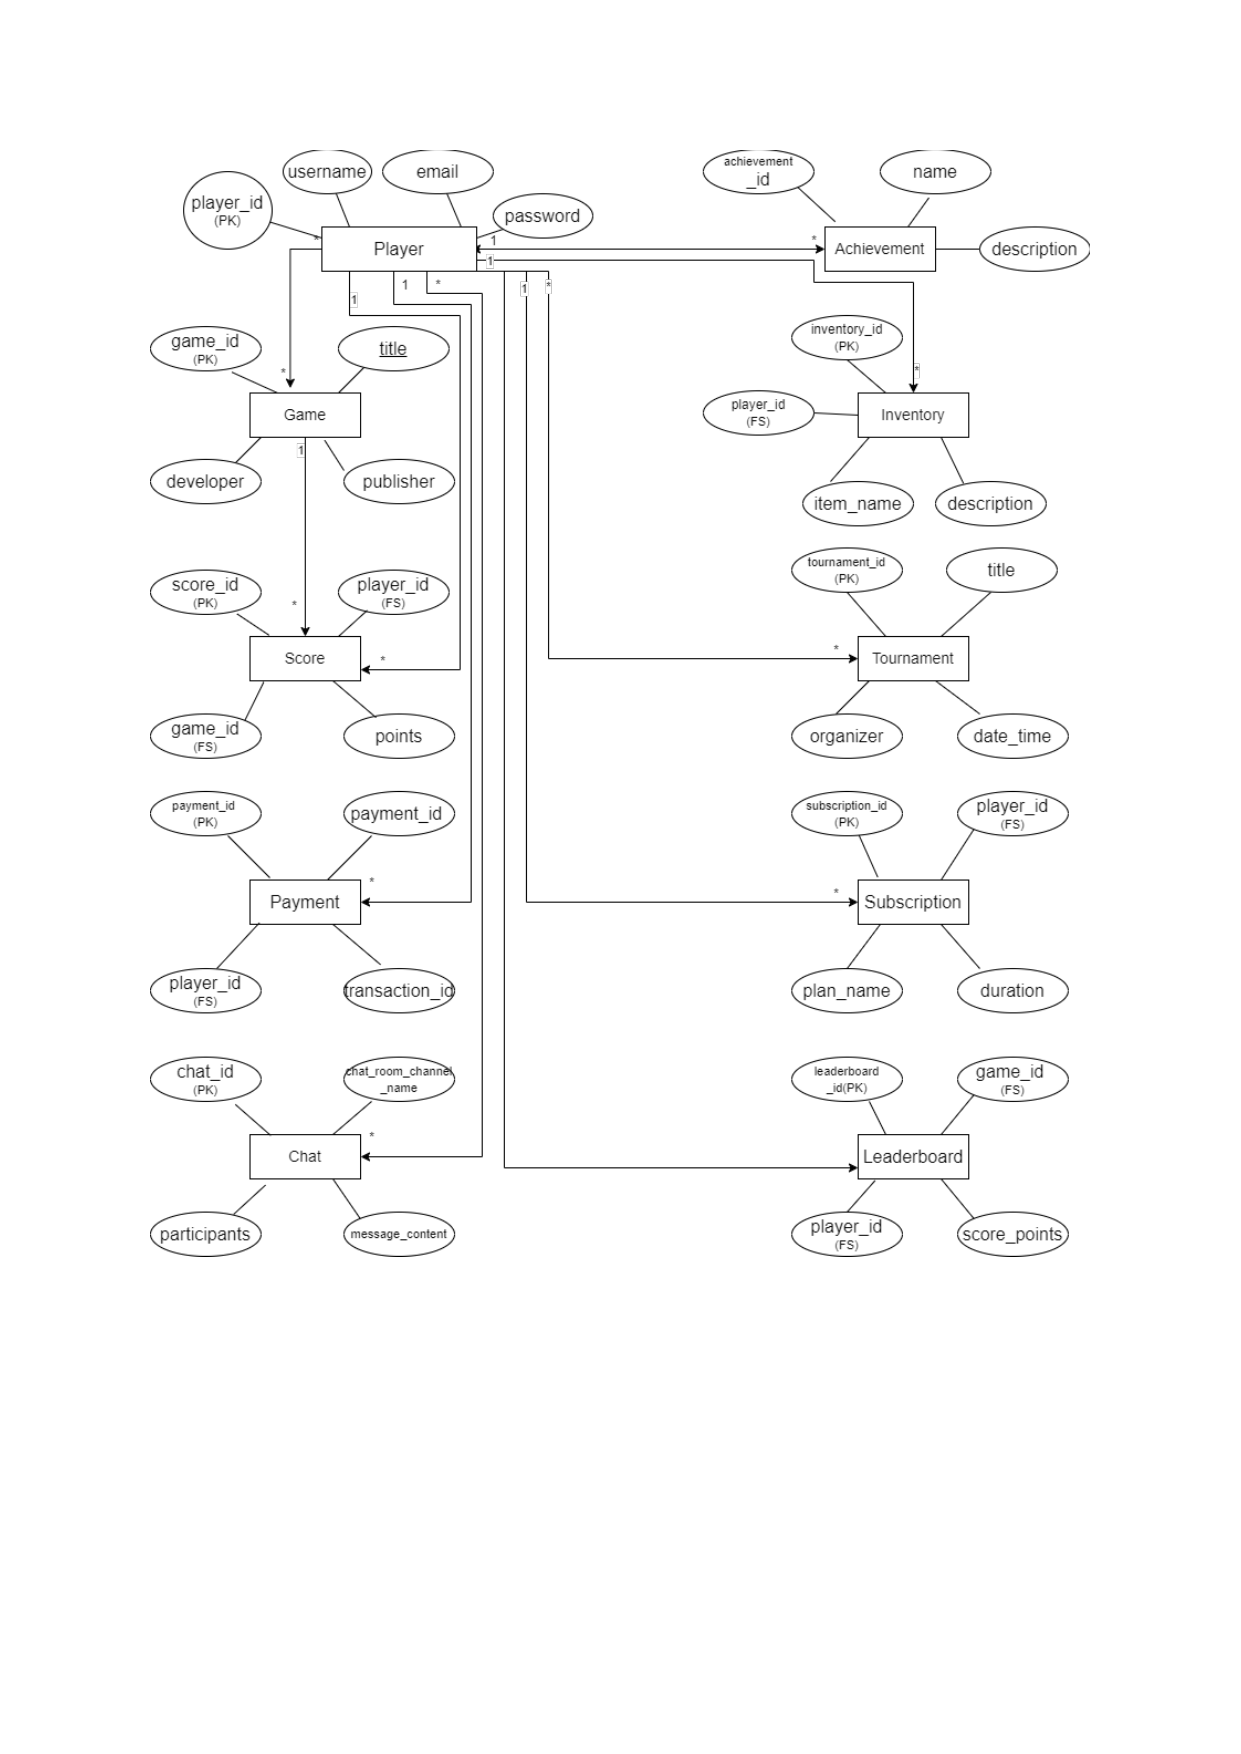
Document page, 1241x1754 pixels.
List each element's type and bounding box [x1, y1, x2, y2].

picture [150, 150, 1090, 1257]
